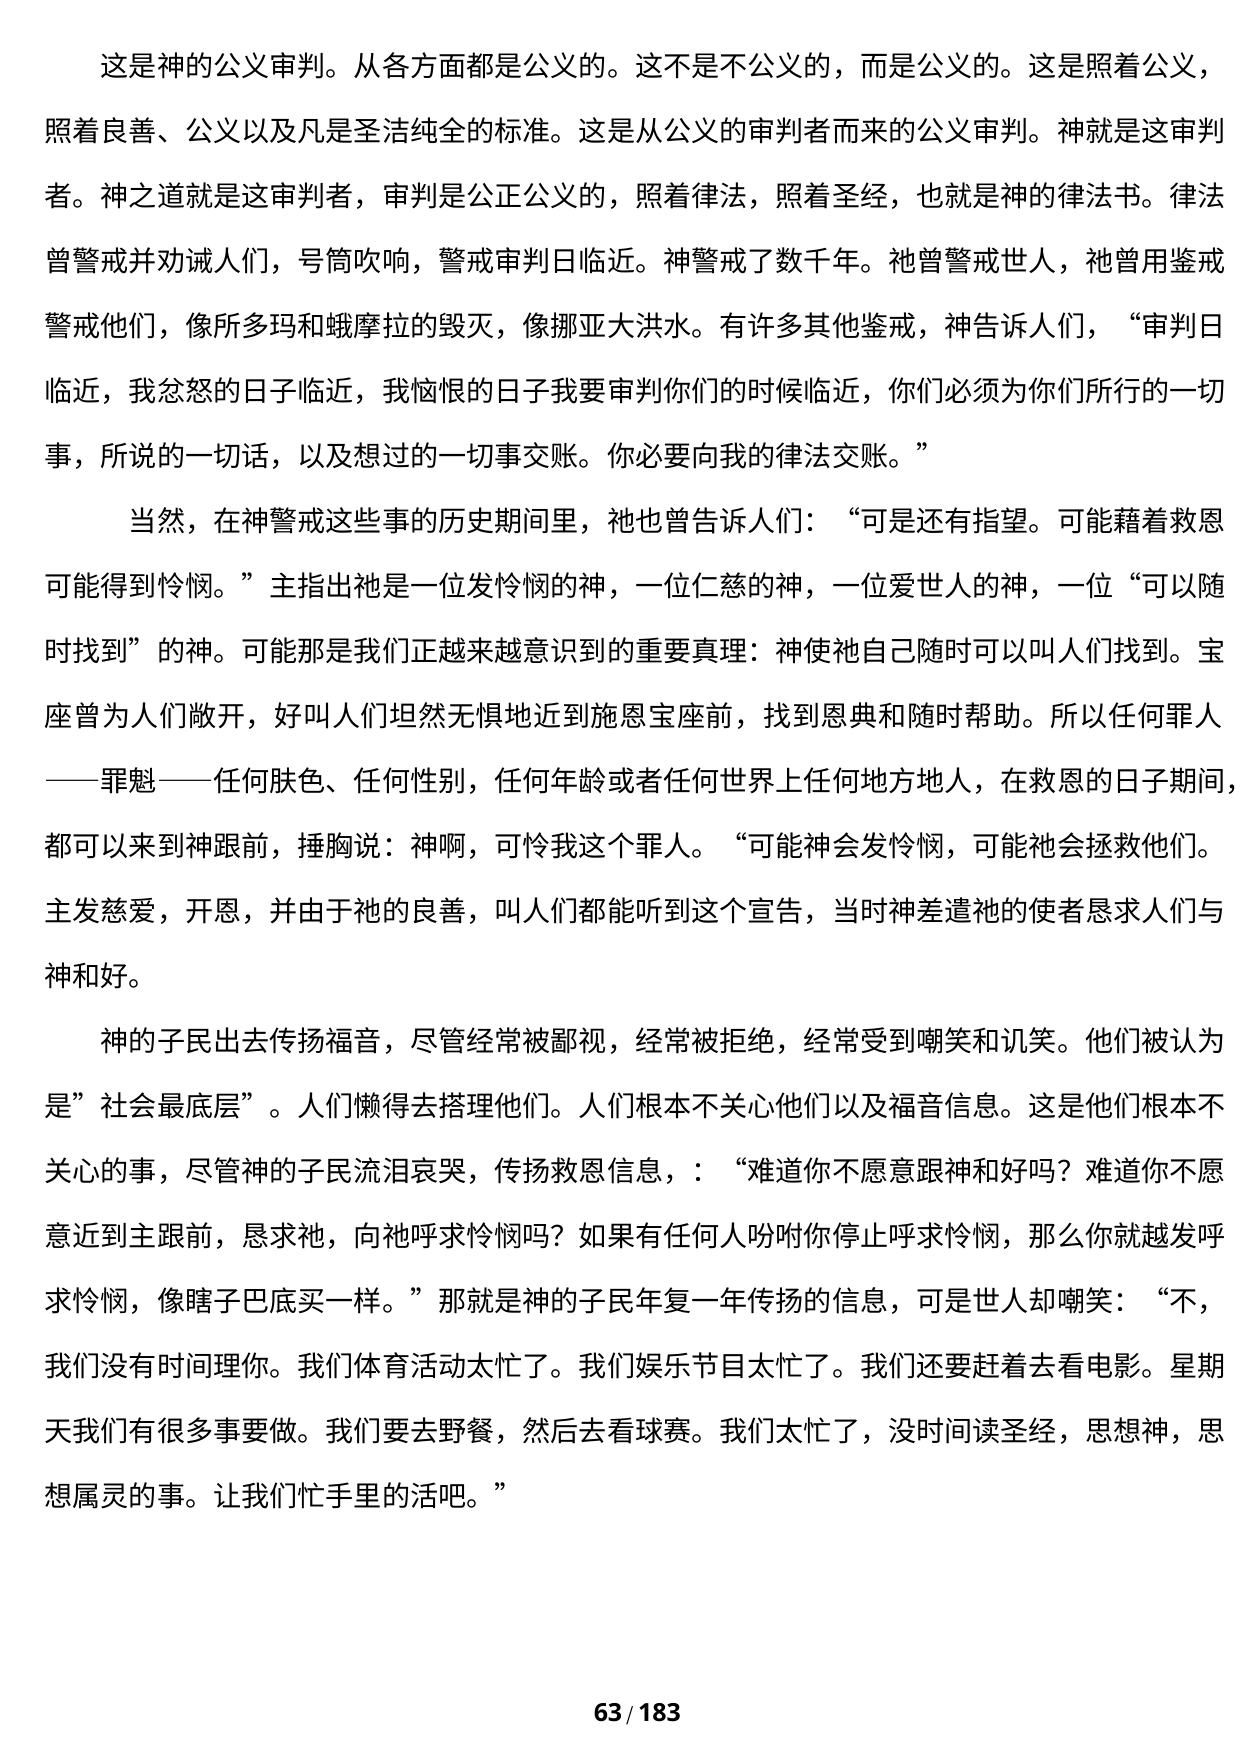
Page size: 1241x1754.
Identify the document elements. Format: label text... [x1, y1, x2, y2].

text 当然，在神警戒这些事的历史期间里，祂也曾告诉人们：“可是还有指望。可能藉着救恩可能得到怜悯。”主指出祂是一位发怜悯的神，一位仁慈的神，一位爱世人的神，一位“可以随时找到”的神。可能那是我们正越来越意识到的重要真理：神使祂自己随时可以叫人们找到。宝座曾为人们敞开，好叫人们坦然无惧地近到施恩宝座前，找到恩典和随时帮助。所以任何罪人——罪魁——任何肤色、任何性别，任何年龄或者任何世界上任何地方地人，在救恩的日子期间，都可以来到神跟前，捶胸说：神啊，可怜我这个罪人。“可能神会发怜悯，可能祂会拯救他们。主发慈爱，开恩，并由于祂的良善，叫人们都能听到这个宣告，当时神差遣祂的使者恳求人们与神和好。 [44, 487, 1226, 1007]
text 神的子民出去传扬福音，尽管经常被鄙视，经常被拒绝，经常受到嘲笑和讥笑。他们被认为是”社会最底层”。人们懒得去搭理他们。人们根本不关心他们以及福音信息。这是他们根本不关心的事，尽管神的子民流泪哀哭，传扬救恩信息，：“难道你不愿意跟神和好吗？难道你不愿意近到主跟前，恳求祂，向祂呼求怜悯吗？如果有任何人吩咐你停止呼求怜悯，那么你就越发呼求怜悯，像瞎子巴底买一样。”那就是神的子民年复一年传扬的信息，可是世人却嘲笑：“不，我们没有时间理你。我们体育活动太忙了。我们娱乐节目太忙了。我们还要赶着去看电影。星期天我们有很多事要做。我们要去野餐，然后去看球赛。我们太忙了，没时间读圣经，思想神，思想属灵的事。让我们忙手里的活吧。” [44, 1007, 1226, 1527]
text 这是神的公义审判。从各方面都是公义的。这不是不公义的，而是公义的。这是照着公义，照着良善、公义以及凡是圣洁纯全的标准。这是从公义的审判者而来的公义审判。神就是这审判者。神之道就是这审判者，审判是公正公义的，照着律法，照着圣经，也就是神的律法书。律法曾警戒并劝诫人们，号筒吹响，警戒审判日临近。神警戒了数千年。祂曾警戒世人，祂曾用鉴戒警戒他们，像所多玛和蛾摩拉的毁灭，像挪亚大洪水。有许多其他鉴戒，神告诉人们，“审判日临近，我忿怒的日子临近，我恼恨的日子我要审判你们的时候临近，你们必须为你们所行的一切事，所说的一切话，以及想过的一切事交账。你必要向我的律法交账。” [44, 32, 1226, 487]
